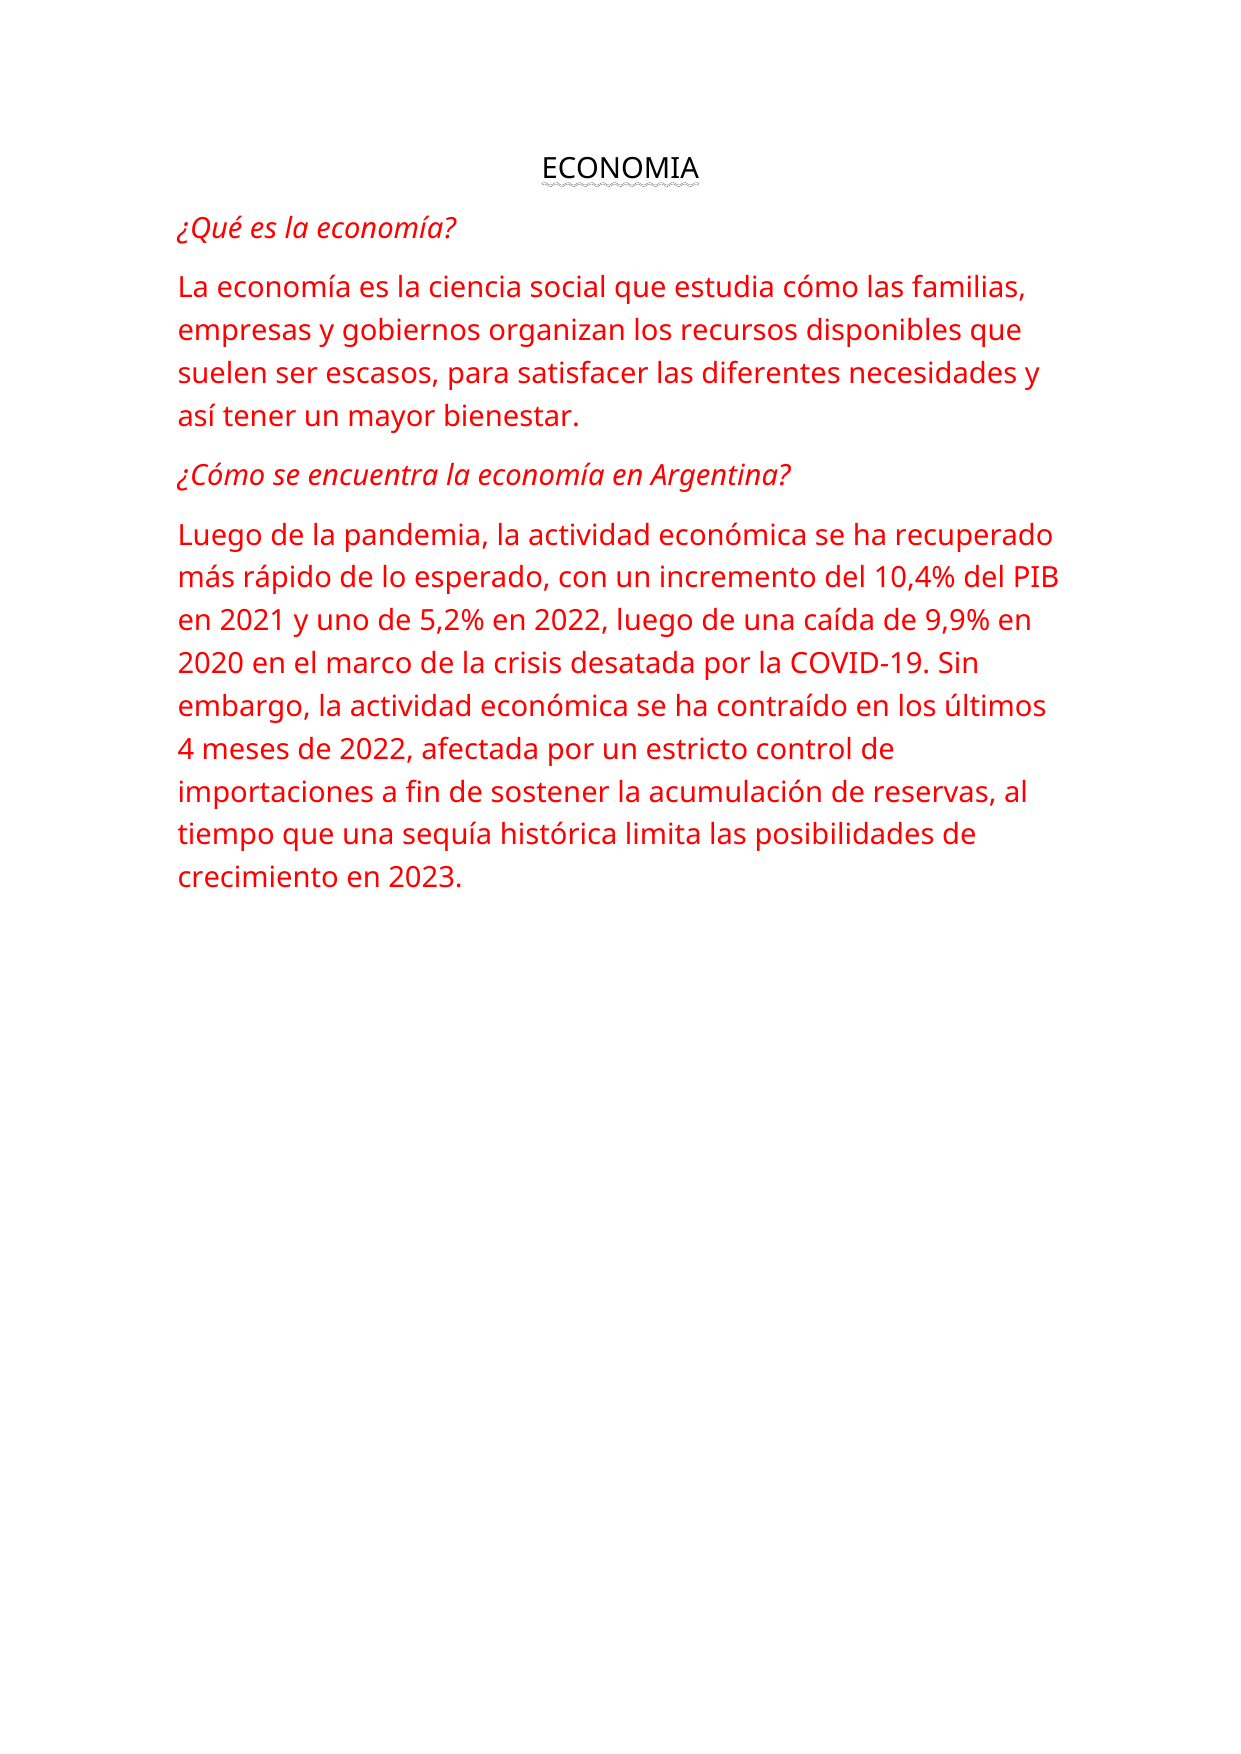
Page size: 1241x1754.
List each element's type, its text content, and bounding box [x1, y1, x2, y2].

text ¿Qué es la economía? [177, 207, 1063, 247]
text ¿Cómo se encuentra la economía en Argentina? [177, 454, 1063, 494]
text ECONOMIA [177, 148, 1063, 187]
text Luego de la pandemia, la actividad económica se ha recuperado más rápido de lo esperado, con un incremento del 10,4% del PIB en 2021 y uno de 5,2% en 2022, luego de una caída de 9,9% en 2020 en el marco de la crisis desatada por la COVID-19. Sin embargo, la actividad económica se ha contraído en los últimos 4 meses de 2022, afectada por un estricto control de importaciones a fin de sostener la acumulación de reservas, al tiempo que una sequía histórica limita las posibilidades de crecimiento en 2023. [177, 514, 1063, 896]
text La economía es la ciencia social que estudia cómo las familias, empresas y gobiernos organizan los recursos disponibles que suelen ser escasos, para satisfacer las diferentes necesidades y así tener un mayor bienestar. [177, 267, 1063, 435]
